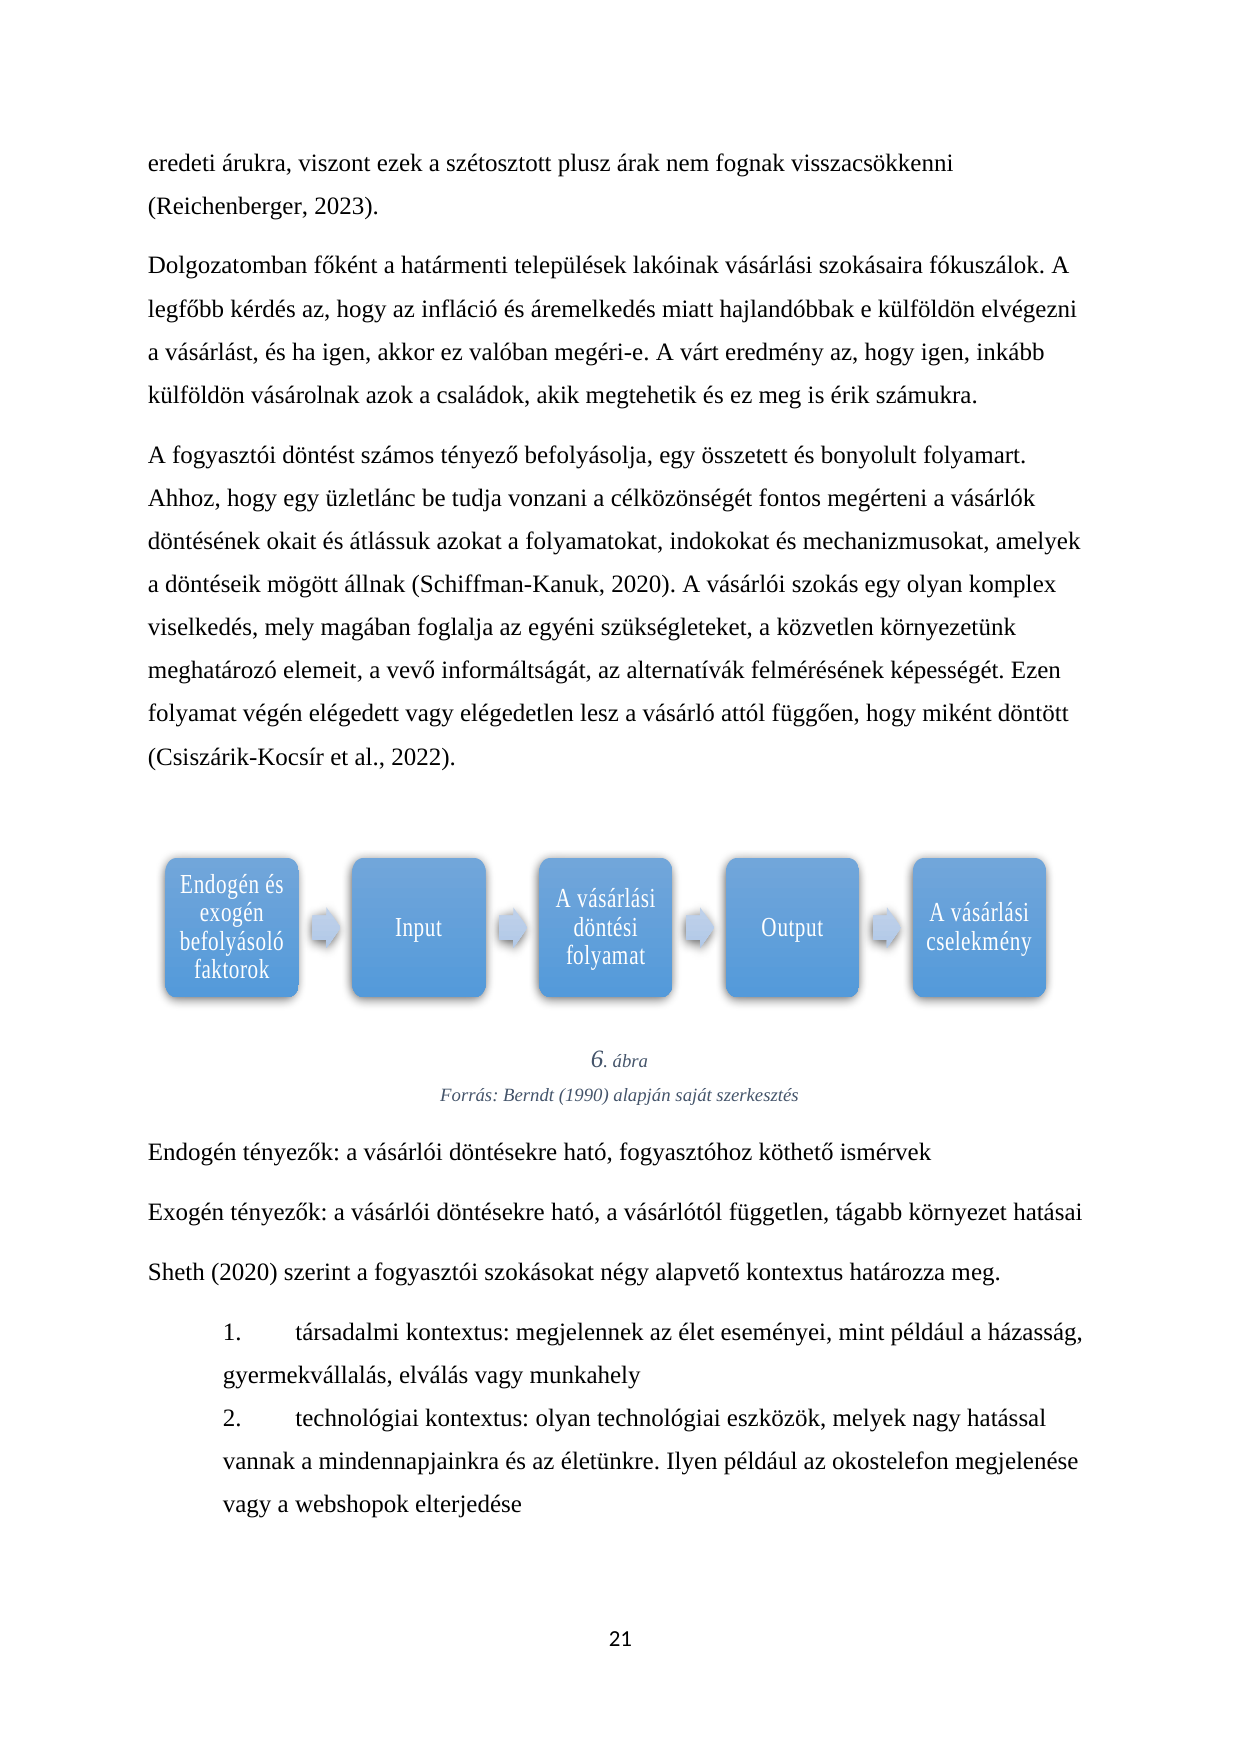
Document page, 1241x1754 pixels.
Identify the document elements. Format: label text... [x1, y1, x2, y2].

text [148, 148, 1093, 219]
text Endogén tényezők: a vásárlói döntésekre ható, fogyasztóhoz köthető ismérvek [148, 1137, 1093, 1166]
text Dolgozatomban főként a határmenti települések lakóinak vásárlási szokásaira fókuszálok. A legfőbb kérdés az, hogy az infláció és áremelkedés miatt hajlandóbbak e külföldön elvégezni a vásárlást, és ha igen, akkor ez valóban megéri-e. A várt eredmény az, hogy igen, inkább külföldön vásárolnak azok a családok, akik megtehetik és ez meg is érik számukra. [148, 251, 1093, 409]
list társadalmi kontextus: megjelennek az élet eseményei, mint például a házasság, gyermekvállalás, elválás vagy munkahely [223, 1317, 1093, 1388]
list technológiai kontextus: olyan technológiai eszközök, melyek nagy hatással vannak a mindennapjainkra és az életünkre. Ilyen például az okostelefon megjelenése vagy a webshopok elterjedése [223, 1403, 1093, 1518]
text Sheth (2020) szerint a fogyasztói szokásokat négy alapvető kontextus határozza meg. [148, 1257, 1093, 1286]
text A fogyasztói döntést számos tényező befolyásolja, egy összetett és bonyolult folyamart. Ahhoz, hogy egy üzletlánc be tudja vonzani a célközönségét fontos megérteni a vásárlók döntésének okait és átlássuk azokat a folyamatokat, indokokat és mechanizmusokat, amelyek a döntéseik mögött állnak (Schiffman-Kanuk, 2020). A vásárlói szokás egy olyan komplex viselkedés, mely magában foglalja az egyéni szükségleteket, a közvetlen környezetünk meghatározó elemeit, a vevő informáltságát, az alternatívák felmérésének képességét. Ezen folyamat végén elégedett vagy elégedetlen lesz a vásárló attól függően, hogy miként döntött (Csiszárik-Kocsír et al., 2022). [148, 440, 1093, 770]
text Exogén tényezők: a vásárlói döntésekre ható, a vásárlótól független, tágabb környezet hatásai [148, 1197, 1093, 1226]
